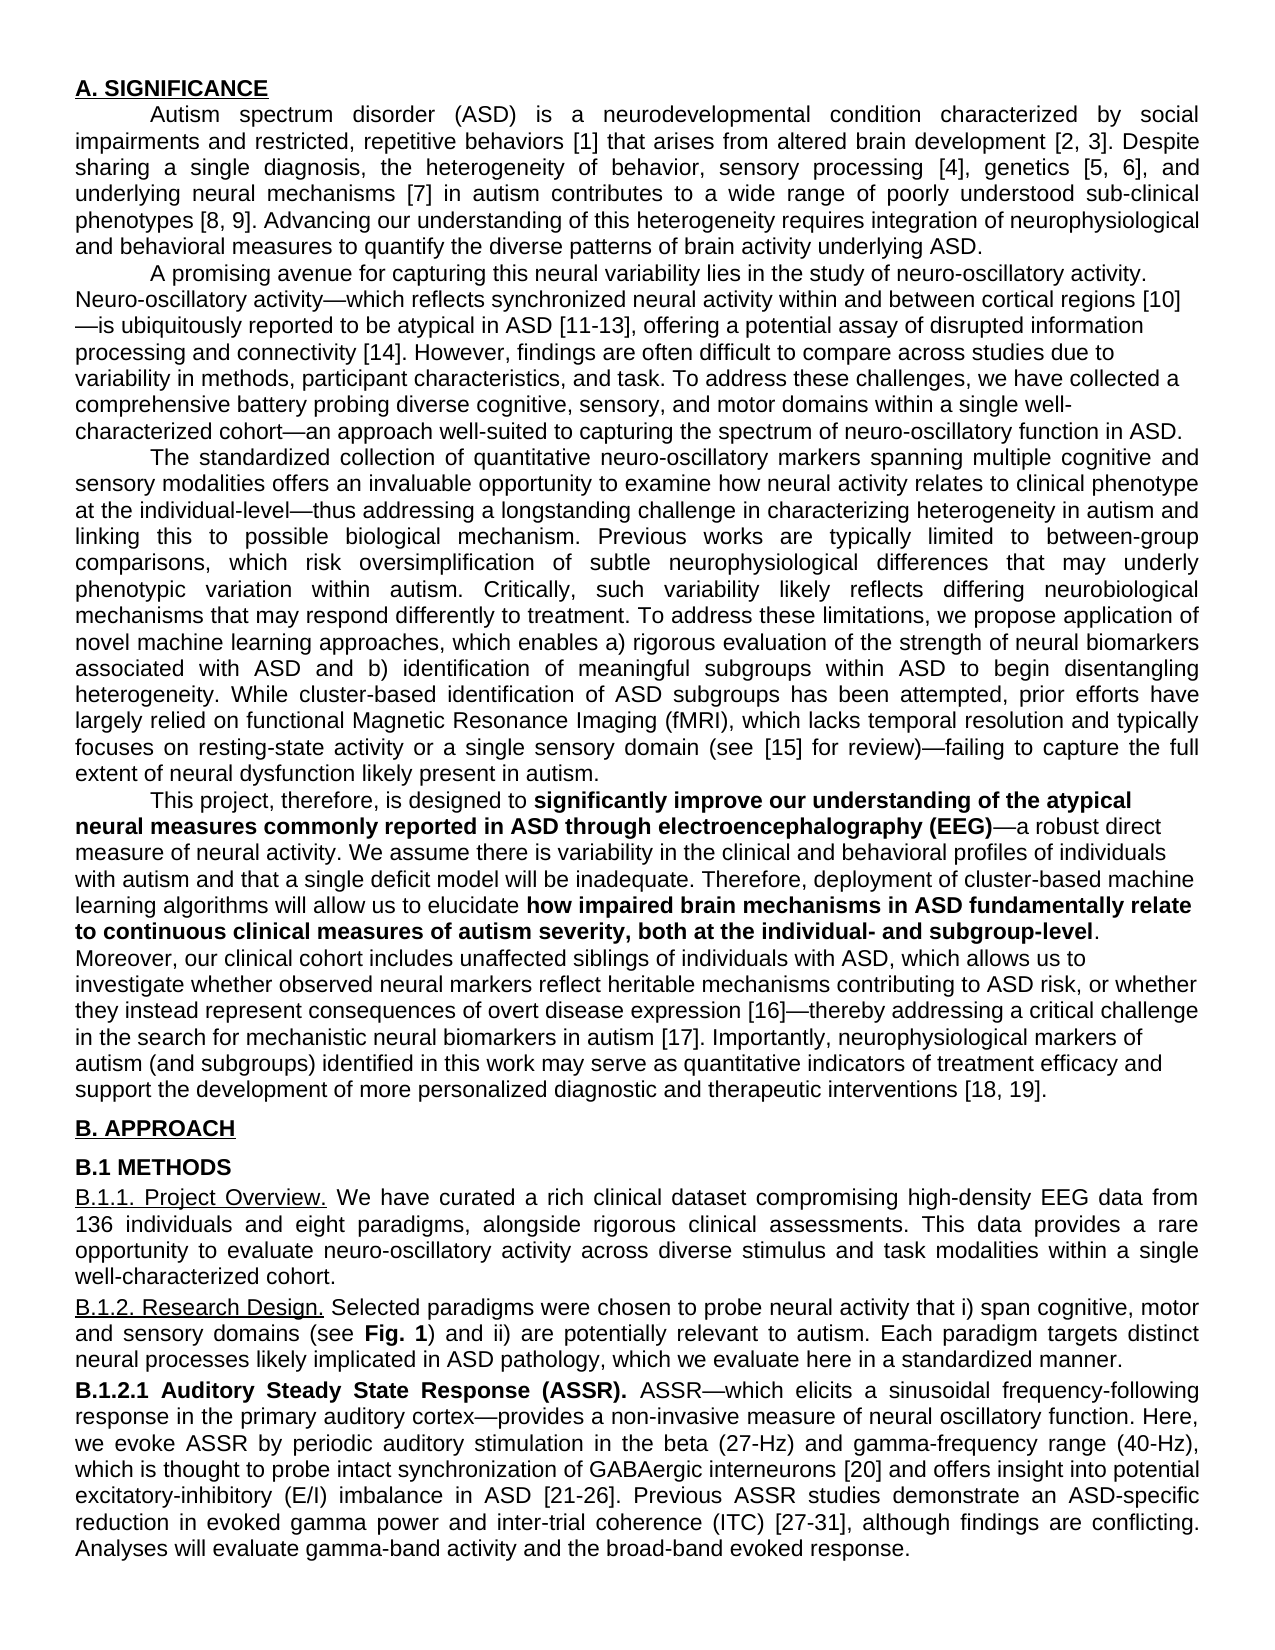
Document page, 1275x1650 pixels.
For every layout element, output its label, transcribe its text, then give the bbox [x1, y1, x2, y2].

text B. APPROACH [75, 1115, 1200, 1141]
text The standardized collection of quantitative neuro-oscillatory markers spanning multiple cognitive and sensory modalities offers an invaluable opportunity to examine how neural activity relates to clinical phenotype at the individual-level—thus addressing a longstanding challenge in characterizing heterogeneity in autism and linking this to possible biological mechanism. Previous works are typically limited to between-group comparisons, which risk oversimplification of subtle neurophysiological differences that may underly phenotypic variation within autism. Critically, such variability likely reflects differing neurobiological mechanisms that may respond differently to treatment. To address these limitations, we propose application of novel machine learning approaches, which enables a) rigorous evaluation of the strength of neural biomarkers associated with ASD and b) identification of meaningful subgroups within ASD to begin disentangling heterogeneity. While cluster-based identification of ASD subgroups has been attempted, prior efforts have largely relied on functional Magnetic Resonance Imaging (fMRI), which lacks temporal resolution and typically focuses on resting-state activity or a single sensory domain (see [15] for review)—failing to capture the full extent of neural dysfunction likely present in autism. [75, 444, 1200, 787]
text Autism spectrum disorder (ASD) is a neurodevelopmental condition characterized by social impairments and restricted, repetitive behaviors [1] that arises from altered brain development [2, 3]. Despite sharing a single diagnosis, the heterogeneity of behavior, sensory processing [4], genetics [5, 6], and underlying neural mechanisms [7] in autism contributes to a wide range of poorly understood sub-clinical phenotypes [8, 9]. Advancing our understanding of this heterogeneity requires integration of neurophysiological and behavioral measures to quantify the diverse patterns of brain activity underlying ASD. [75, 101, 1200, 259]
text B.1 METHODS [75, 1154, 1200, 1180]
text B.1.2. Research Design. Selected paradigms were chosen to probe neural activity that i) span cognitive, motor and sensory domains (see Fig. 1) and ii) are potentially relevant to autism. Each paradigm targets distinct neural processes likely implicated in ASD pathology, which we evaluate here in a standardized manner. [75, 1294, 1200, 1373]
text B.1.2.1 Auditory Steady State Response (ASSR). ASSR—which elicits a sinusoidal frequency-following response in the primary auditory cortex—provides a non-invasive measure of neural oscillatory function. Here, we evoke ASSR by periodic auditory stimulation in the beta (27-Hz) and gamma-frequency range (40-Hz), which is thought to probe intact synchronization of GABAergic interneurons [20] and offers insight into potential excitatory-inhibitory (E/I) imbalance in ASD [21-26]. Previous ASSR studies demonstrate an ASD-specific reduction in evoked gamma power and inter-trial coherence (ITC) [27-31], although findings are conflicting. Analyses will evaluate gamma-band activity and the broad-band evoked response. [75, 1377, 1200, 1561]
text This project, therefore, is designed to significantly improve our understanding of the atypical neural measures commonly reported in ASD through electroencephalography (EEG)—a robust direct measure of neural activity. We assume there is variability in the clinical and behavioral profiles of individuals with autism and that a single deficit model will be inadequate. Therefore, deployment of cluster-based machine learning algorithms will allow us to elucidate how impaired brain mechanisms in ASD fundamentally relate to continuous clinical measures of autism severity, both at the individual- and subgroup-level. Moreover, our clinical cohort includes unaffected siblings of individuals with ASD, which allows us to investigate whether observed neural markers reflect heritable mechanisms contributing to ASD risk, or whether they instead represent consequences of overt disease expression [16]—thereby addressing a critical challenge in the search for mechanistic neural biomarkers in autism [17]. Importantly, neurophysiological markers of autism (and subgroups) identified in this work may serve as quantitative indicators of treatment efficacy and support the development of more personalized diagnostic and therapeutic interventions [18, 19]. [75, 787, 1200, 1103]
text B.1.1. Project Overview. We have curated a rich clinical dataset compromising high-density EEG data from 136 individuals and eight paradigms, alongside rigorous clinical assessments. This data provides a rare opportunity to evaluate neuro-oscillatory activity across diverse stimulus and task modalities within a single well-characterized cohort. [75, 1184, 1200, 1289]
text A. SIGNIFICANCE [75, 75, 1200, 101]
text A promising avenue for capturing this neural variability lies in the study of neuro-oscillatory activity. Neuro-oscillatory activity—which reflects synchronized neural activity within and between cortical regions [10]—is ubiquitously reported to be atypical in ASD [11-13], offering a potential assay of disrupted information processing and connectivity [14]. However, findings are often difficult to compare across studies due to variability in methods, participant characteristics, and task. To address these challenges, we have collected a comprehensive battery probing diverse cognitive, sensory, and motor domains within a single well-characterized cohort—an approach well-suited to capturing the spectrum of neuro-oscillatory function in ASD. [75, 259, 1200, 444]
